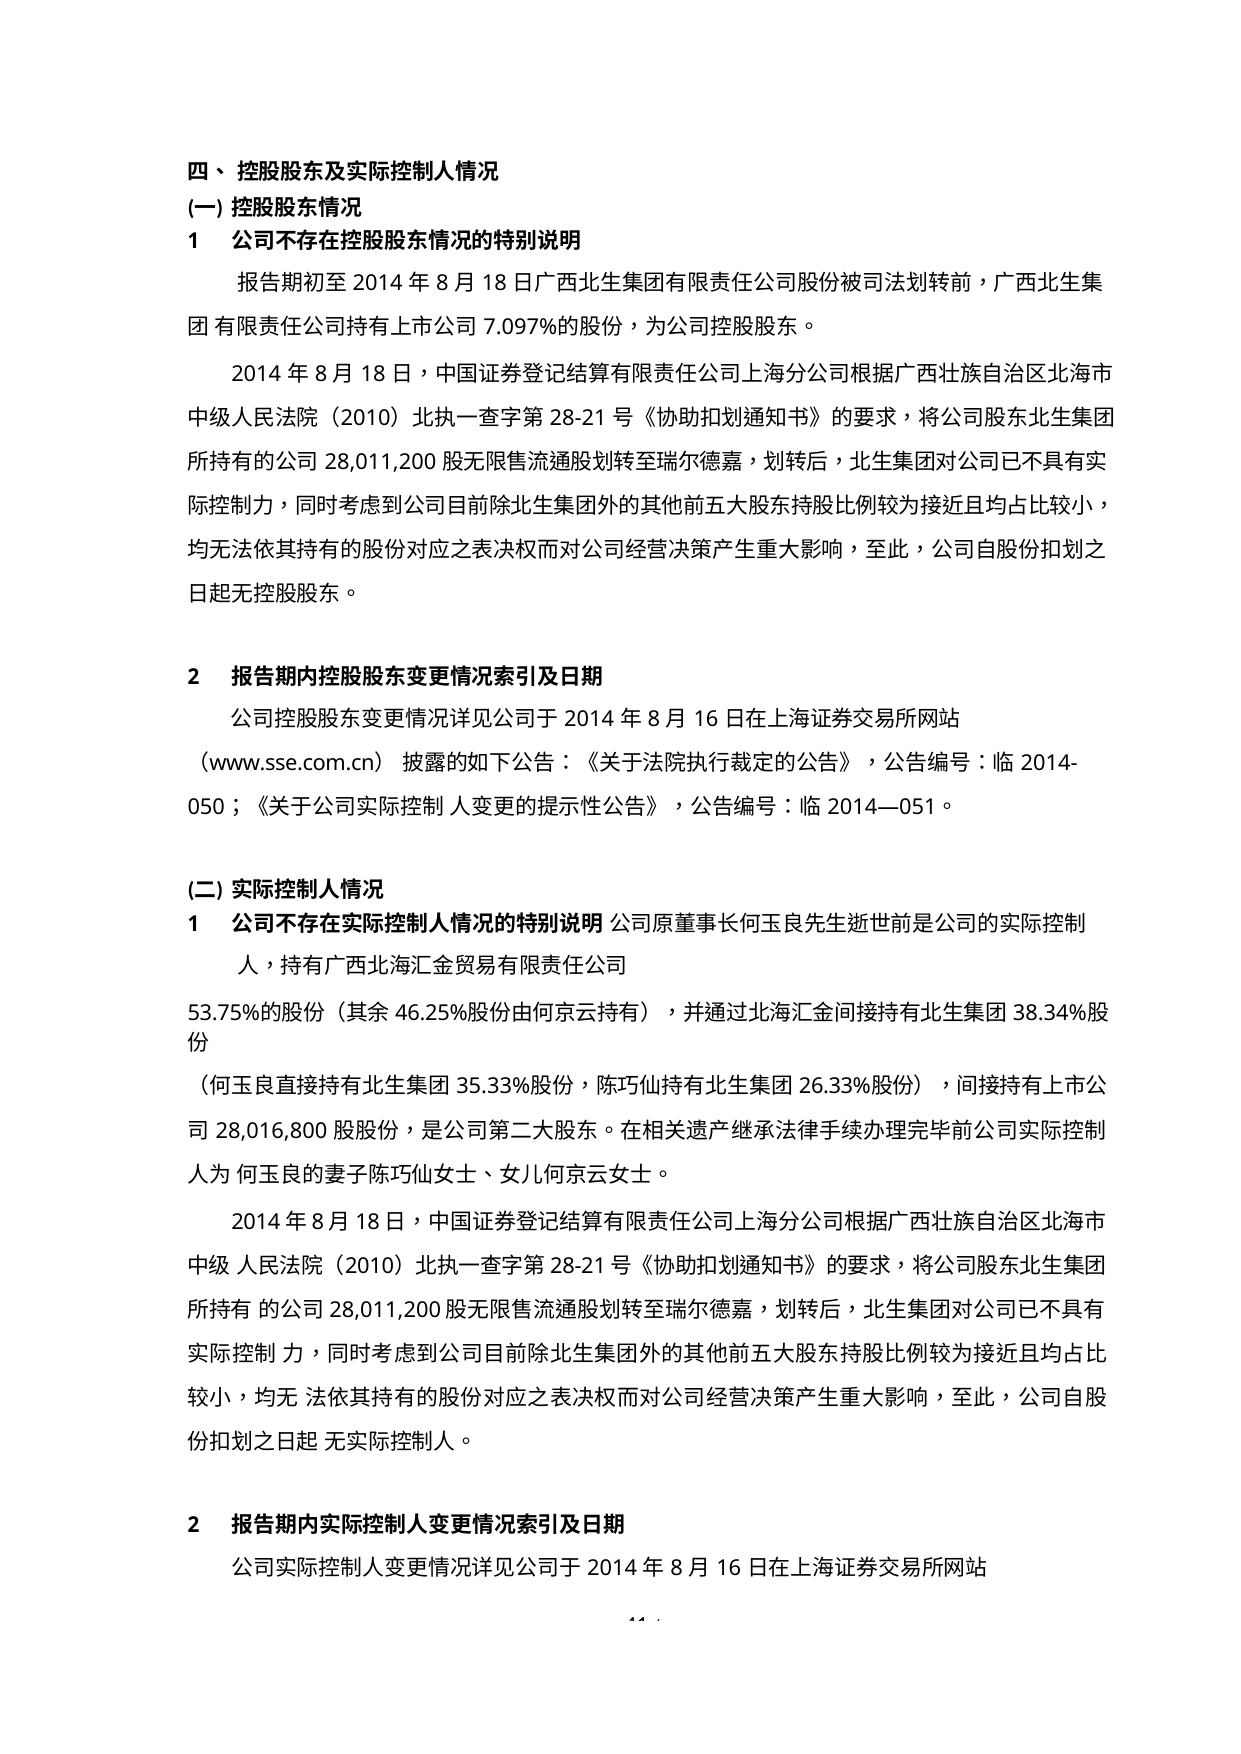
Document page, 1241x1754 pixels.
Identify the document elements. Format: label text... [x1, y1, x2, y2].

text 报告期初至 2014 年 8 月 18 日广西北生集团有限责任公司股份被司法划转前，广西北生集团 有限责任公司持有上市公司 7.097%的股份，为公司控股股东。 [187, 267, 1109, 341]
text 所持有的公司 28,011,200 股无限售流通股划转至瑞尔德嘉，划转后，北生集团对公司已不具有实 际控制力，同时考虑到公司目前除北生集团外的其他前五大股东持股比例较为接近且均占比较小， 均无法依其持有的股份对应之表决权而对公司经营决策产生重大影响，至此，公司自股份扣划之 日起无控股股东。 [187, 446, 1131, 608]
text 53.75%的股份（其余 46.25%股份由何京云持有），并通过北海汇金间接持有北生集团 38.34%股份 [187, 997, 1116, 1057]
text 1 公司不存在实际控制人情况的特别说明 公司原董事长何玉良先生逝世前是公司的实际控制人，持有广西北海汇金贸易有限责任公司 [187, 907, 1108, 980]
text 2014年8月18日，中国证券登记结算有限责任公司上海分公司根据广西壮族自治区北海市中级 人民法院（2010）北执一查字第28-21号《协助扣划通知书》的要求，将公司股东北生集团所持有 的公司28,011,200股无限售流通股划转至瑞尔德嘉，划转后，北生集团对公司已不具有实际控制 力，同时考虑到公司目前除北生集团外的其他前五大股东持股比例较为接近且均占比较小，均无 法依其持有的股份对应之表决权而对公司经营决策产生重大影响，至此，公司自股份扣划之日起 无实际控制人。 [187, 1206, 1108, 1456]
text 公司控股股东变更情况详见公司于 2014 年 8 月 16 日在上海证券交易所网站（www.sse.com.cn） 披露的如下公告：《关于法院执行裁定的公告》，公告编号：临 2014-050；《关于公司实际控制 人变更的提示性公告》，公告编号：临 2014—051。 [187, 703, 1131, 821]
subtitle 2 报告期内实际控制人变更情况索引及日期 [187, 1509, 1116, 1539]
text 中级人民法院（2010）北执一查字第 28-21 号《协助扣划通知书》的要求，将公司股东北生集团 [187, 402, 1116, 432]
subtitle 1 公司不存在控股股东情况的特别说明 [187, 225, 1116, 255]
subtitle (二) 实际控制人情况 [187, 874, 1116, 904]
subtitle (一) 控股股东情况 [187, 192, 1116, 222]
subtitle 2 报告期内控股股东变更情况索引及日期 [187, 661, 1116, 691]
subtitle 四、 控股股东及实际控制人情况 [187, 156, 1116, 186]
text （何玉良直接持有北生集团 35.33%股份，陈巧仙持有北生集团 26.33%股份），间接持有上市公司 28,016,800 股股份，是公司第二大股东。在相关遗产继承法律手续办理完毕前公司实际控制人为 何玉良的妻子陈巧仙女士、女儿何京云女士。 [187, 1071, 1108, 1188]
text 2014 年 8 月 18 日，中国证券登记结算有限责任公司上海分公司根据广西壮族自治区北海市 [231, 358, 1116, 388]
text 公司实际控制人变更情况详见公司于 2014 年 8 月 16 日在上海证券交易所网站 [231, 1552, 1116, 1581]
